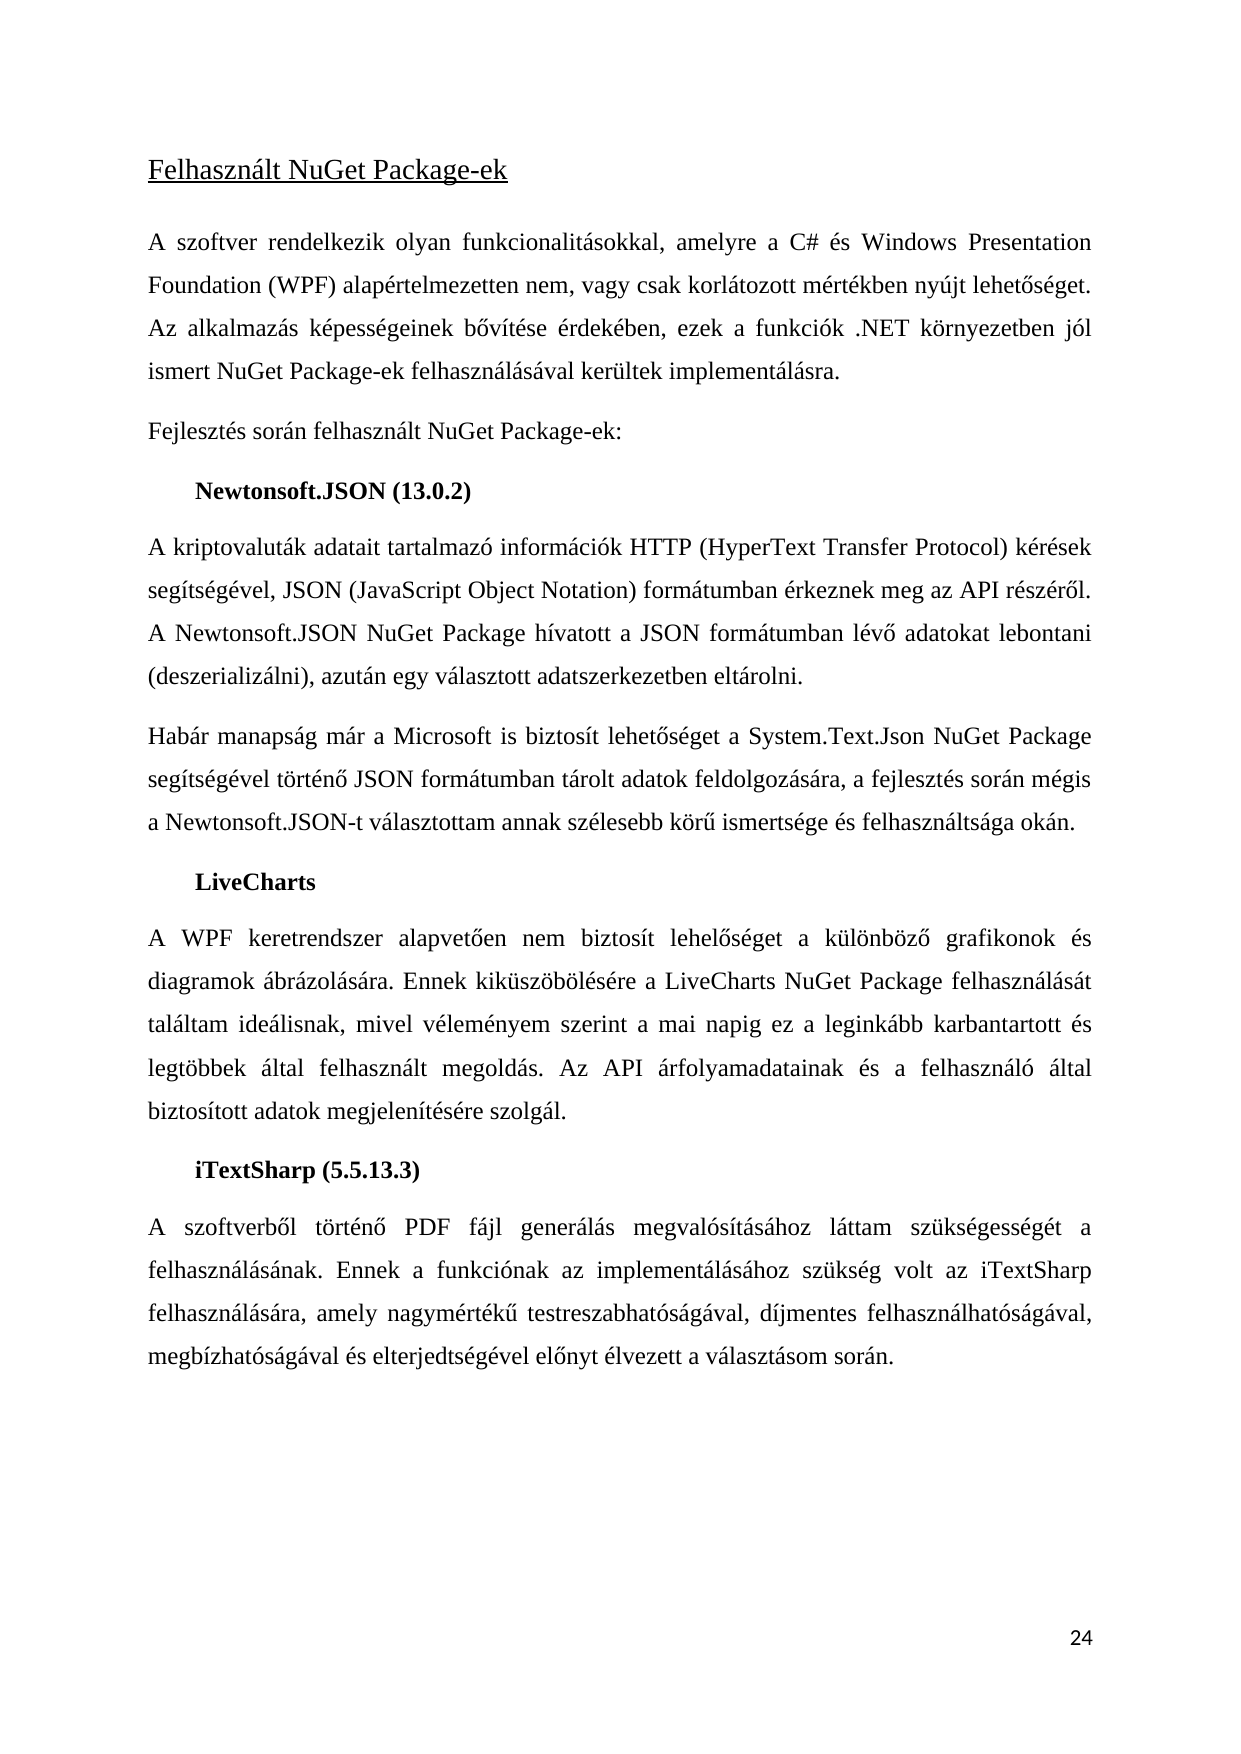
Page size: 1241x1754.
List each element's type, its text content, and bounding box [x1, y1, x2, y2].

subtitle LiveCharts [195, 867, 1093, 896]
text A szoftver rendelkezik olyan funkcionalitásokkal, amelyre a C# és Windows Presentation Foundation (WPF) alapértelmezetten nem, vagy csak korlátozott mértékben nyújt lehetőséget. Az alkalmazás képességeinek bővítése érdekében, ezek a funkciók .NET környezetben jól ismert NuGet Package-ek felhasználásával kerültek implementálásra. [148, 227, 1093, 385]
text A szoftverből történő PDF fájl generálás megvalósításához láttam szükségességét a felhasználásának. Ennek a funkciónak az implementálásához szükség volt az iTextSharp felhasználására, amely nagymértékű testreszabhatóságával, díjmentes felhasználhatóságával, megbízhatóságával és elterjedtségével előnyt élvezett a választásom során. [148, 1212, 1093, 1370]
text A kriptovaluták adatait tartalmazó információk HTTP (HyperText Transfer Protocol) kérések segítségével, JSON (JavaScript Object Notation) formátumban érkeznek meg az API részéről. A Newtonsoft.JSON NuGet Package hívatott a JSON formátumban lévő adatokat lebontani (deszerializálni), azután egy választott adatszerkezetben eltárolni. [148, 532, 1093, 690]
subtitle Newtonsoft.JSON (13.0.2) [195, 476, 1093, 505]
subtitle Felhasznált NuGet Package-ek [148, 152, 1093, 185]
subtitle iTextSharp (5.5.13.3) [195, 1156, 1093, 1184]
text A WPF keretrendszer alapvetően nem biztosít lehelőséget a különböző grafikonok és diagramok ábrázolására. Ennek kiküszöbölésére a LiveCharts NuGet Package felhasználását találtam ideálisnak, mivel véleményem szerint a mai napig ez a leginkább karbantartott és legtöbbek által felhasznált megoldás. Az API árfolyamadatainak és a felhasználó által biztosított adatok megjelenítésére szolgál. [148, 923, 1093, 1124]
text Habár manapság már a Microsoft is biztosít lehetőséget a System.Text.Json NuGet Package segítségével történő JSON formátumban tárolt adatok feldolgozására, a fejlesztés során mégis a Newtonsoft.JSON-t választottam annak szélesebb körű ismertsége és felhasználtsága okán. [148, 721, 1093, 836]
text Fejlesztés során felhasznált NuGet Package-ek: [148, 416, 1093, 445]
